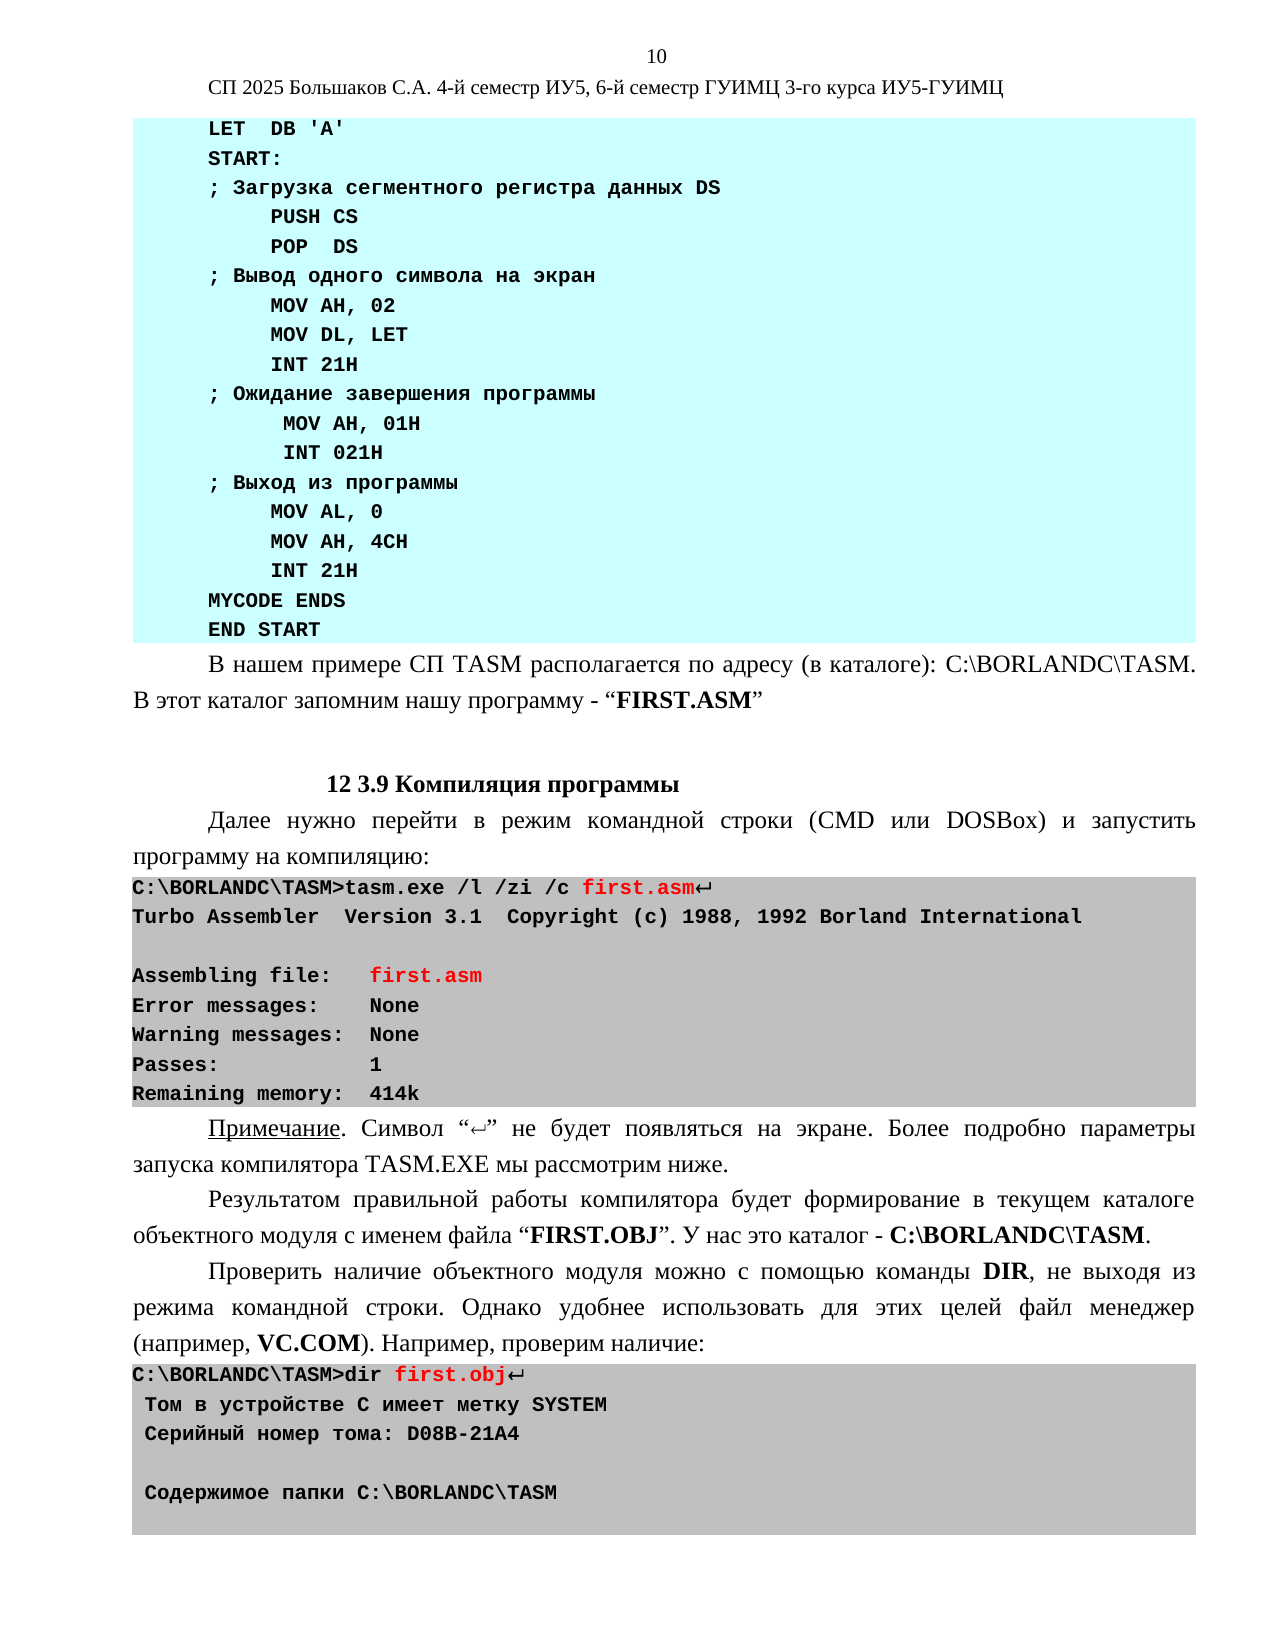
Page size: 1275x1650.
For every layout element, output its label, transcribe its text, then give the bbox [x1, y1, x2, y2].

text INT 021H [133, 442, 1196, 466]
text ; Ожидание завершения программы [133, 383, 1196, 407]
text MOV AH, 02 [133, 295, 1196, 319]
text MOV AH, 4CH [133, 531, 1196, 554]
text MOV , 0 [133, 501, 1196, 525]
text C:\BORLANDC\TASM>tasm.exe /l /zi /c first.asm [132, 877, 1196, 901]
text Remaining memory: 414k [132, 1083, 1196, 1107]
text Assembling file: first.asm [132, 965, 1196, 989]
text Passes: 1 [132, 1054, 1196, 1077]
text Warning messages: None [132, 1024, 1196, 1048]
text END START [133, 619, 1196, 643]
text Проверить наличие объектного модуля можно с помощью команды DIR, не выходя из режима командной строки. Однако удобнее использовать для этих целей файл менеджер (например, VC.COM). Например, проверим наличие: [133, 1256, 1196, 1357]
text START: [133, 148, 1196, 171]
text Turbo Assembler Version 3.1 Copyright (c) 1988, 1992 Borland International [132, 906, 1196, 930]
text ; Вывод одного символа на экран [133, 266, 1196, 289]
text Далее нужно перейти в режим командной строки (CMD или DOSBox) и запустить программу на компиляцию: [133, 805, 1196, 870]
text POP DS [133, 236, 1196, 260]
text INT 21H [133, 560, 1196, 584]
text Серийный номер тома: D08B-21A4 [132, 1423, 1196, 1447]
text ; Загрузка сегментного регистра данных DS [133, 177, 1196, 201]
text LET DB 'A' [133, 118, 1196, 142]
text MYCODE ENDS [133, 590, 1196, 613]
text Примечание. Символ “” не будет появляться на экране. Более подробно параметры запуска компилятора TASM.EXE мы рассмотрим ниже. [133, 1113, 1196, 1177]
text C:\BORLANDC\TASM>dir first.obj [132, 1364, 1196, 1388]
text ; Выход из программы [133, 472, 1196, 496]
subtitle 3.9 Компиляция программы [251, 769, 1196, 798]
text Error messages: None [132, 995, 1196, 1018]
text MOV AH, 01H [133, 413, 1196, 437]
text В нашем примере СП TASM располагается по адресу (в каталоге): C:\BORLANDC\TASM. В этот каталог запомним нашу программу - “FIRST.ASM” [133, 649, 1196, 713]
text Содержимое папки C:\BORLANDC\TASM [132, 1482, 1196, 1506]
text Том в устройстве C имеет метку SYSTEM [132, 1394, 1196, 1417]
text INT 21H [133, 354, 1196, 378]
text Результатом правильной работы компилятора будет формирование в текущем каталоге объектного модуля с именем файла “FIRST.OBJ”. У нас это каталог - C:\BORLANDC\TASM. [133, 1184, 1196, 1249]
text PUSH CS [133, 207, 1196, 230]
text MOV DL, LET [133, 324, 1196, 348]
